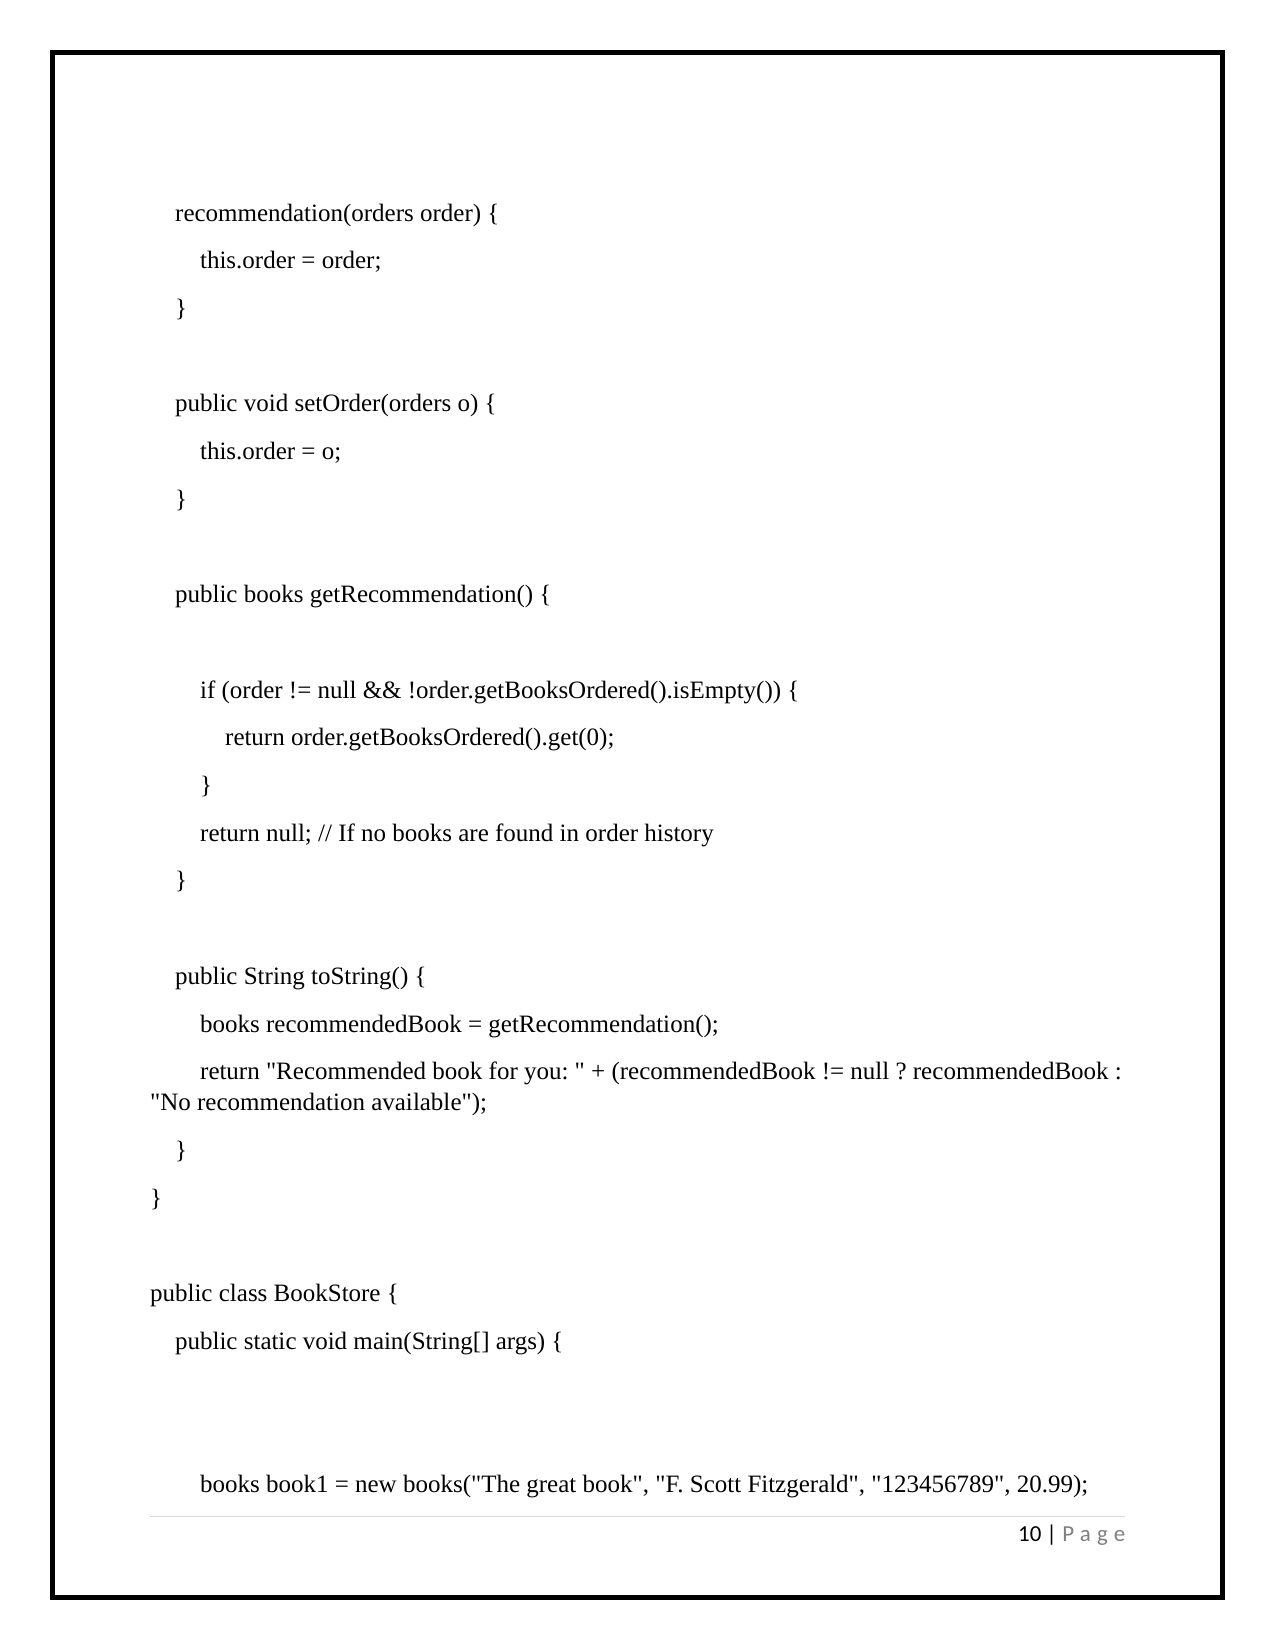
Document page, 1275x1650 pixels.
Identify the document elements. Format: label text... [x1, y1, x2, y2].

text books book1 = new books("The great book", "F. Scott Fitzgerald", "123456789", 20.99); [150, 1469, 1125, 1498]
text recommendation(orders order) { [150, 198, 1125, 226]
text } [150, 1183, 1125, 1212]
text } [150, 484, 1125, 513]
text } [150, 770, 1125, 799]
text public books getRecommendation() { [150, 579, 1125, 608]
text public void setOrder(orders o) { [150, 388, 1125, 417]
text public String toString() { [150, 961, 1125, 990]
text return order.getBooksOrdered().get(0); [150, 722, 1125, 751]
text public class BookStore { [150, 1278, 1125, 1307]
text this.order = o; [150, 436, 1125, 465]
text return null; // If no books are found in order history [150, 818, 1125, 847]
text books recommendedBook = getRecommendation(); [150, 1009, 1125, 1037]
text } [150, 1135, 1125, 1164]
text } [150, 866, 1125, 894]
text if (order != null && !order.getBooksOrdered().isEmpty()) { [150, 675, 1125, 703]
text return "Recommended book for you: " + (recommendedBook != null ? recommendedBook : "No recommendation available"); [150, 1056, 1125, 1116]
text } [150, 293, 1125, 322]
text this.order = order; [150, 245, 1125, 274]
text public static void main(String[] args) { [150, 1326, 1125, 1355]
